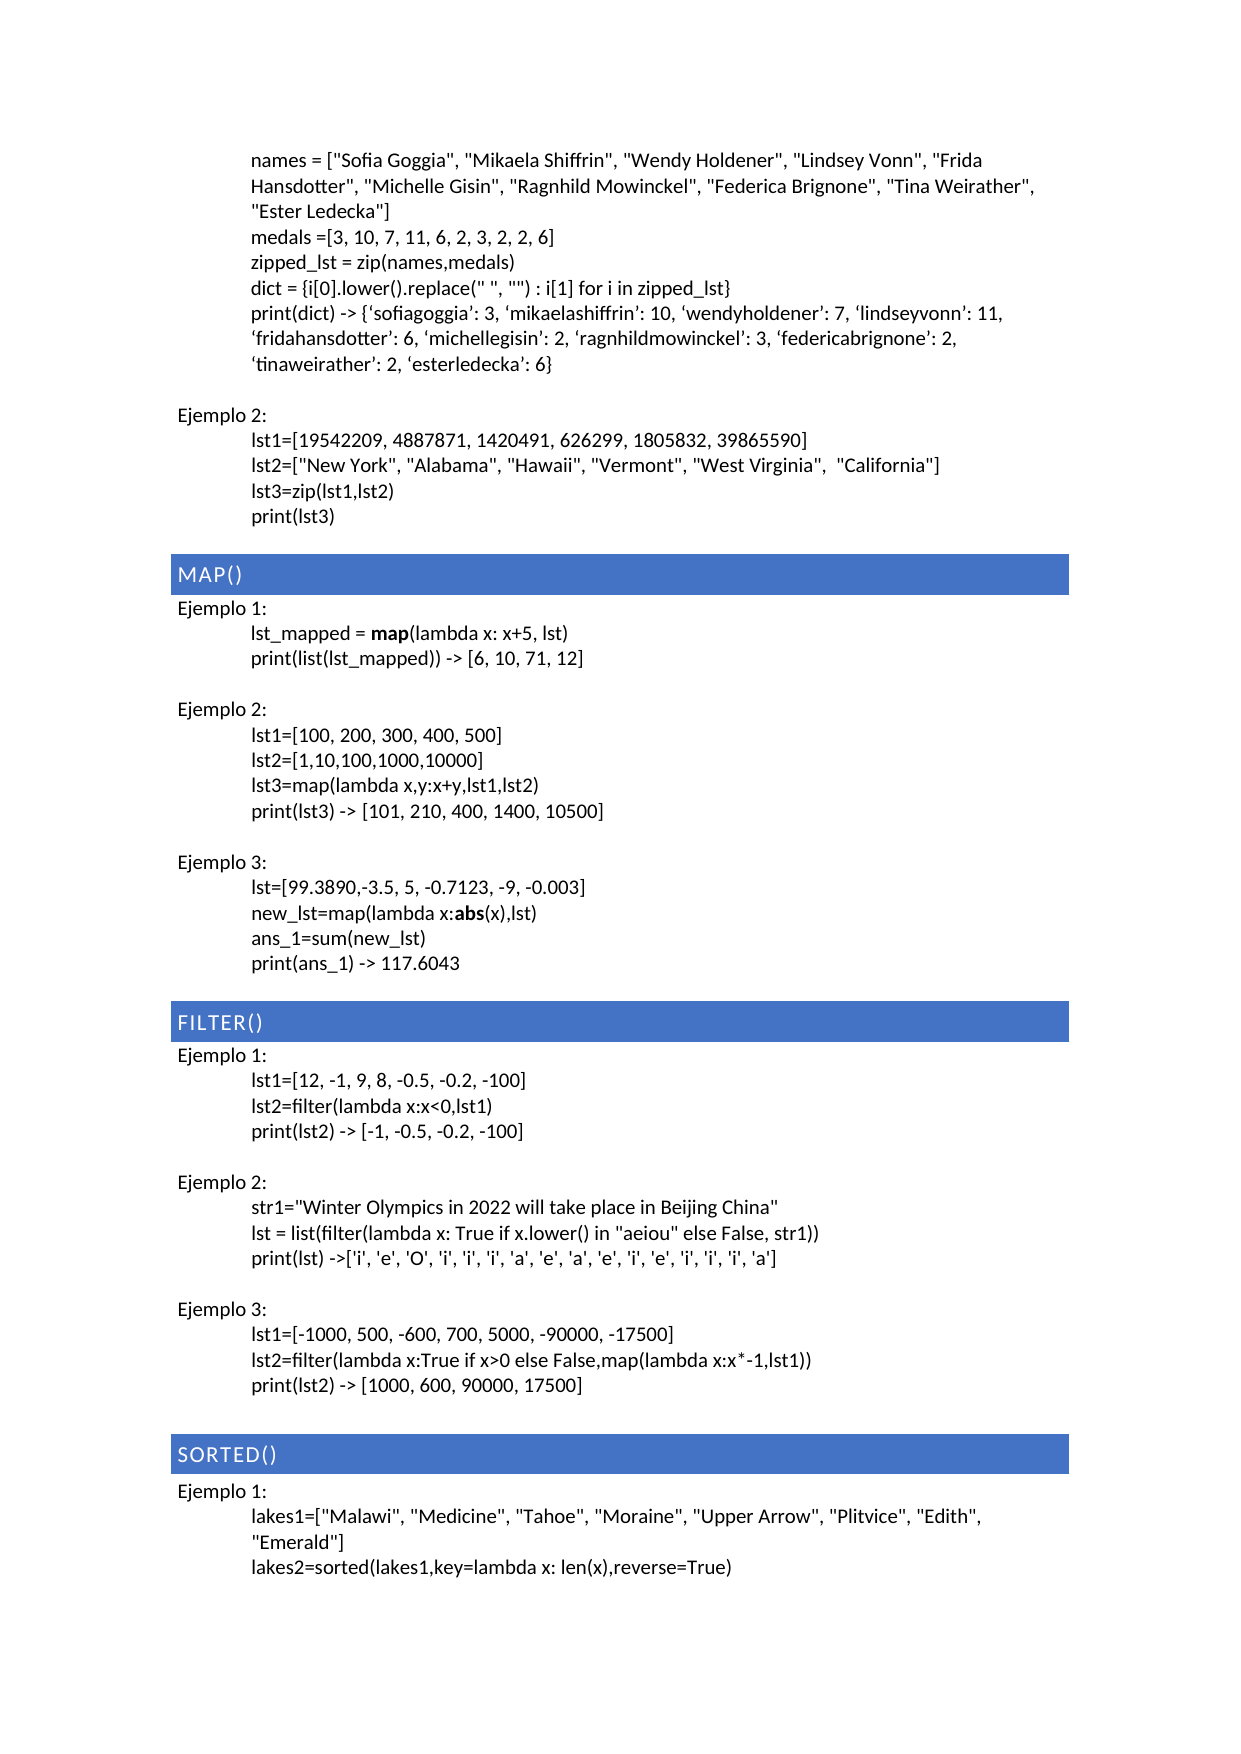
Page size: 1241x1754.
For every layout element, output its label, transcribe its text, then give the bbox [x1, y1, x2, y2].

text lakes1=["Malawi", "Medicine", "Tahoe", "Moraine", "Upper Arrow", "Plitvice", "Edith", "Emerald"] [251, 1504, 1063, 1554]
text lst1=[100, 200, 300, 400, 500] [177, 722, 1063, 747]
text new_lst=map(lambda x:abs(x),lst) [177, 900, 1063, 925]
text Ejemplo 3: [177, 849, 1063, 874]
subtitle SORTED() [177, 1440, 1063, 1468]
text print(lst3) -> [101, 210, 400, 1400, 10500] [177, 798, 1063, 823]
text lst=[99.3890,-3.5, 5, -0.7123, -9, -0.003] [177, 874, 1063, 900]
text dict = {i[0].lower().replace(" ", "") : i[1] for i in zipped_lst} [177, 275, 1063, 300]
text Ejemplo 1: [177, 1478, 1063, 1504]
text medals =[3, 10, 7, 11, 6, 2, 3, 2, 2, 6] [177, 224, 1063, 249]
text Ejemplo 3: [177, 1296, 1063, 1322]
subtitle MAP() [177, 561, 1063, 588]
text zipped_lst = zip(names,medals) [177, 249, 1063, 275]
text print(lst2) -> [1000, 600, 90000, 17500] [177, 1372, 1063, 1398]
text lst3=zip(lst1,lst2) [177, 478, 1063, 503]
text print(lst) ->['i', 'e', 'O', 'i', 'i', 'i', 'a', 'e', 'a', 'e', 'i', 'e', 'i', 'i', 'i', 'a'] [177, 1245, 1063, 1271]
text Ejemplo 2: [177, 402, 1063, 427]
text str1="Winter Olympics in 2022 will take place in Beijing China" [177, 1194, 1063, 1220]
text print(dict) -> {‘sofiagoggia’: 3, ‘mikaelashiffrin’: 10, ‘wendyholdener’: 7, ‘lindseyvonn’: 11, ‘fridahansdotter’: 6, ‘michellegisin’: 2, ‘ragnhildmowinckel’: 3, ‘federicabrignone’: 2, ‘tinaweirather’: 2, ‘esterledecka’: 6} [251, 300, 1063, 376]
text lst2=["New York", "Alabama", "Hawaii", "Vermont", "West Virginia", "California"] [177, 453, 1063, 478]
text names = ["Sofia Goggia", "Mikaela Shiffrin", "Wendy Holdener", "Lindsey Vonn", "Frida Hansdotter", "Michelle Gisin", "Ragnhild Mowinckel", "Federica Brignone", "Tina Weirather", "Ester Ledecka"] [251, 148, 1063, 224]
text lst = list(filter(lambda x: True if x.lower() in "aeiou" else False, str1)) [177, 1220, 1063, 1245]
text ans_1=sum(new_lst) [177, 925, 1063, 951]
text Ejemplo 2: [177, 1169, 1063, 1194]
text Ejemplo 1: [177, 1042, 1063, 1067]
text lst2=filter(lambda x:x<0,lst1) [177, 1093, 1063, 1118]
text lst2=[1,10,100,1000,10000] [177, 747, 1063, 773]
text lakes2=sorted(lakes1,key=lambda x: len(x),reverse=True) [251, 1554, 1063, 1580]
text lst2=filter(lambda x:True if x>0 else False,map(lambda x:x*-1,lst1)) [177, 1347, 1063, 1372]
text lst1=[19542209, 4887871, 1420491, 626299, 1805832, 39865590] [177, 427, 1063, 453]
text print(lst3) [177, 503, 1063, 529]
text lst1=[12, -1, 9, 8, -0.5, -0.2, -100] [177, 1067, 1063, 1093]
text lst3=map(lambda x,y:x+y,lst1,lst2) [177, 773, 1063, 798]
text lst_mapped = map(lambda x: x+5, lst) print(list(lst_mapped)) -> [6, 10, 71, 12] [251, 620, 1063, 671]
subtitle FILTER() [177, 1008, 1063, 1036]
text Ejemplo 2: [177, 696, 1063, 722]
text Ejemplo 1: [177, 595, 1063, 620]
text print(lst2) -> [-1, -0.5, -0.2, -100] [177, 1118, 1063, 1144]
text print(ans_1) -> 117.6043 [177, 951, 1063, 976]
text lst1=[-1000, 500, -600, 700, 5000, -90000, -17500] [177, 1322, 1063, 1347]
